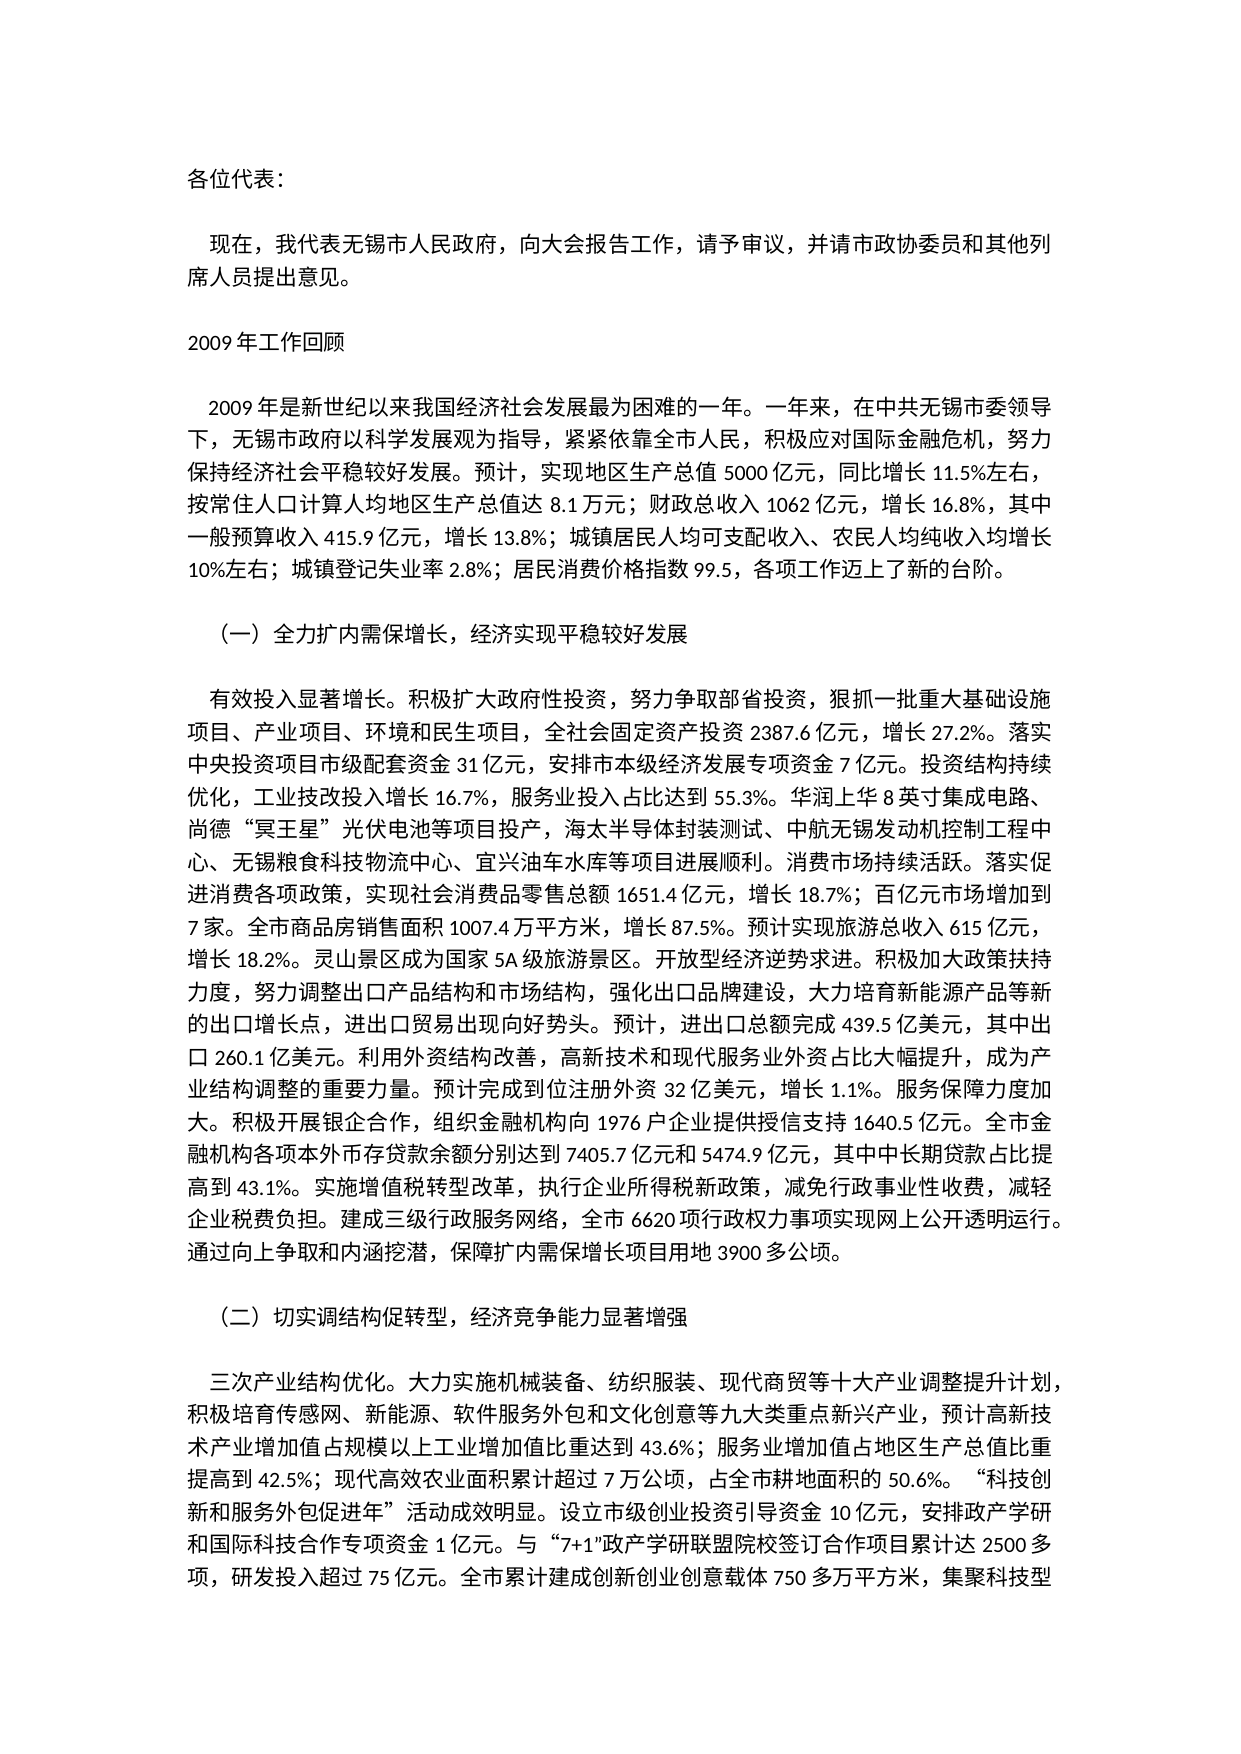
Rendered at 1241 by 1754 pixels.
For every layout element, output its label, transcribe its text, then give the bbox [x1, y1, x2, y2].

text （二）切实调结构促转型，经济竞争能力显著增强 [187, 1299, 1053, 1332]
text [187, 1364, 1053, 1592]
text 2009年工作回顾 [187, 324, 1053, 357]
text （一）全力扩内需保增长，经济实现平稳较好发展 [187, 617, 1053, 649]
text 有效投入显著增长。积极扩大政府性投资，努力争取部省投资，狠抓一批重大基础设施项目、产业项目、环境和民生项目，全社会固定资产投资2387.6亿元，增长27.2%。落实中央投资项目市级配套资金31亿元，安排市本级经济发展专项资金7亿元。投资结构持续优化，工业技改投入增长16.7%，服务业投入占比达到55.3%。华润上华8英寸集成电路、尚德“冥王星”光伏电池等项目投产，海太半导体封装测试、中航无锡发动机控制工程中心、无锡粮食科技物流中心、宜兴油车水库等项目进展顺利。消费市场持续活跃。落实促进消费各项政策，实现社会消费品零售总额1651.4亿元，增长18.7%；百亿元市场增加到7家。全市商品房销售面积1007.4万平方米，增长87.5%。预计实现旅游总收入615亿元，增长18.2%。灵山景区成为国家5A级旅游景区。开放型经济逆势求进。积极加大政策扶持力度，努力调整出口产品结构和市场结构，强化出口品牌建设，大力培育新能源产品等新的出口增长点，进出口贸易出现向好势头。预计，进出口总额完成439.5亿美元，其中出口260.1亿美元。利用外资结构改善，高新技术和现代服务业外资占比大幅提升，成为产业结构调整的重要力量。预计完成到位注册外资32亿美元，增长1.1%。服务保障力度加大。积极开展银企合作，组织金融机构向1976户企业提供授信支持1640.5亿元。全市金融机构各项本外币存贷款余额分别达到7405.7亿元和5474.9亿元，其中中长期贷款占比提高到43.1%。实施增值税转型改革，执行企业所得税新政策，减免行政事业性收费，减轻企业税费负担。建成三级行政服务网络，全市6620项行政权力事项实现网上公开透明运行。通过向上争取和内涵挖潜，保障扩内需保增长项目用地3900多公顷。 [187, 682, 1053, 1267]
text 现在，我代表无锡市人民政府，向大会报告工作，请予审议，并请市政协委员和其他列席人员提出意见。 [187, 227, 1053, 292]
text 各位代表： [187, 162, 1053, 194]
text 2009年是新世纪以来我国经济社会发展最为困难的一年。一年来，在中共无锡市委领导下，无锡市政府以科学发展观为指导，紧紧依靠全市人民，积极应对国际金融危机，努力保持经济社会平稳较好发展。预计，实现地区生产总值5000亿元，同比增长11.5%左右，按常住人口计算人均地区生产总值达8.1万元；财政总收入1062亿元，增长16.8%，其中一般预算收入415.9亿元，增长13.8%；城镇居民人均可支配收入、农民人均纯收入均增长10%左右；城镇登记失业率2.8%；居民消费价格指数99.5，各项工作迈上了新的台阶。 [187, 389, 1053, 584]
